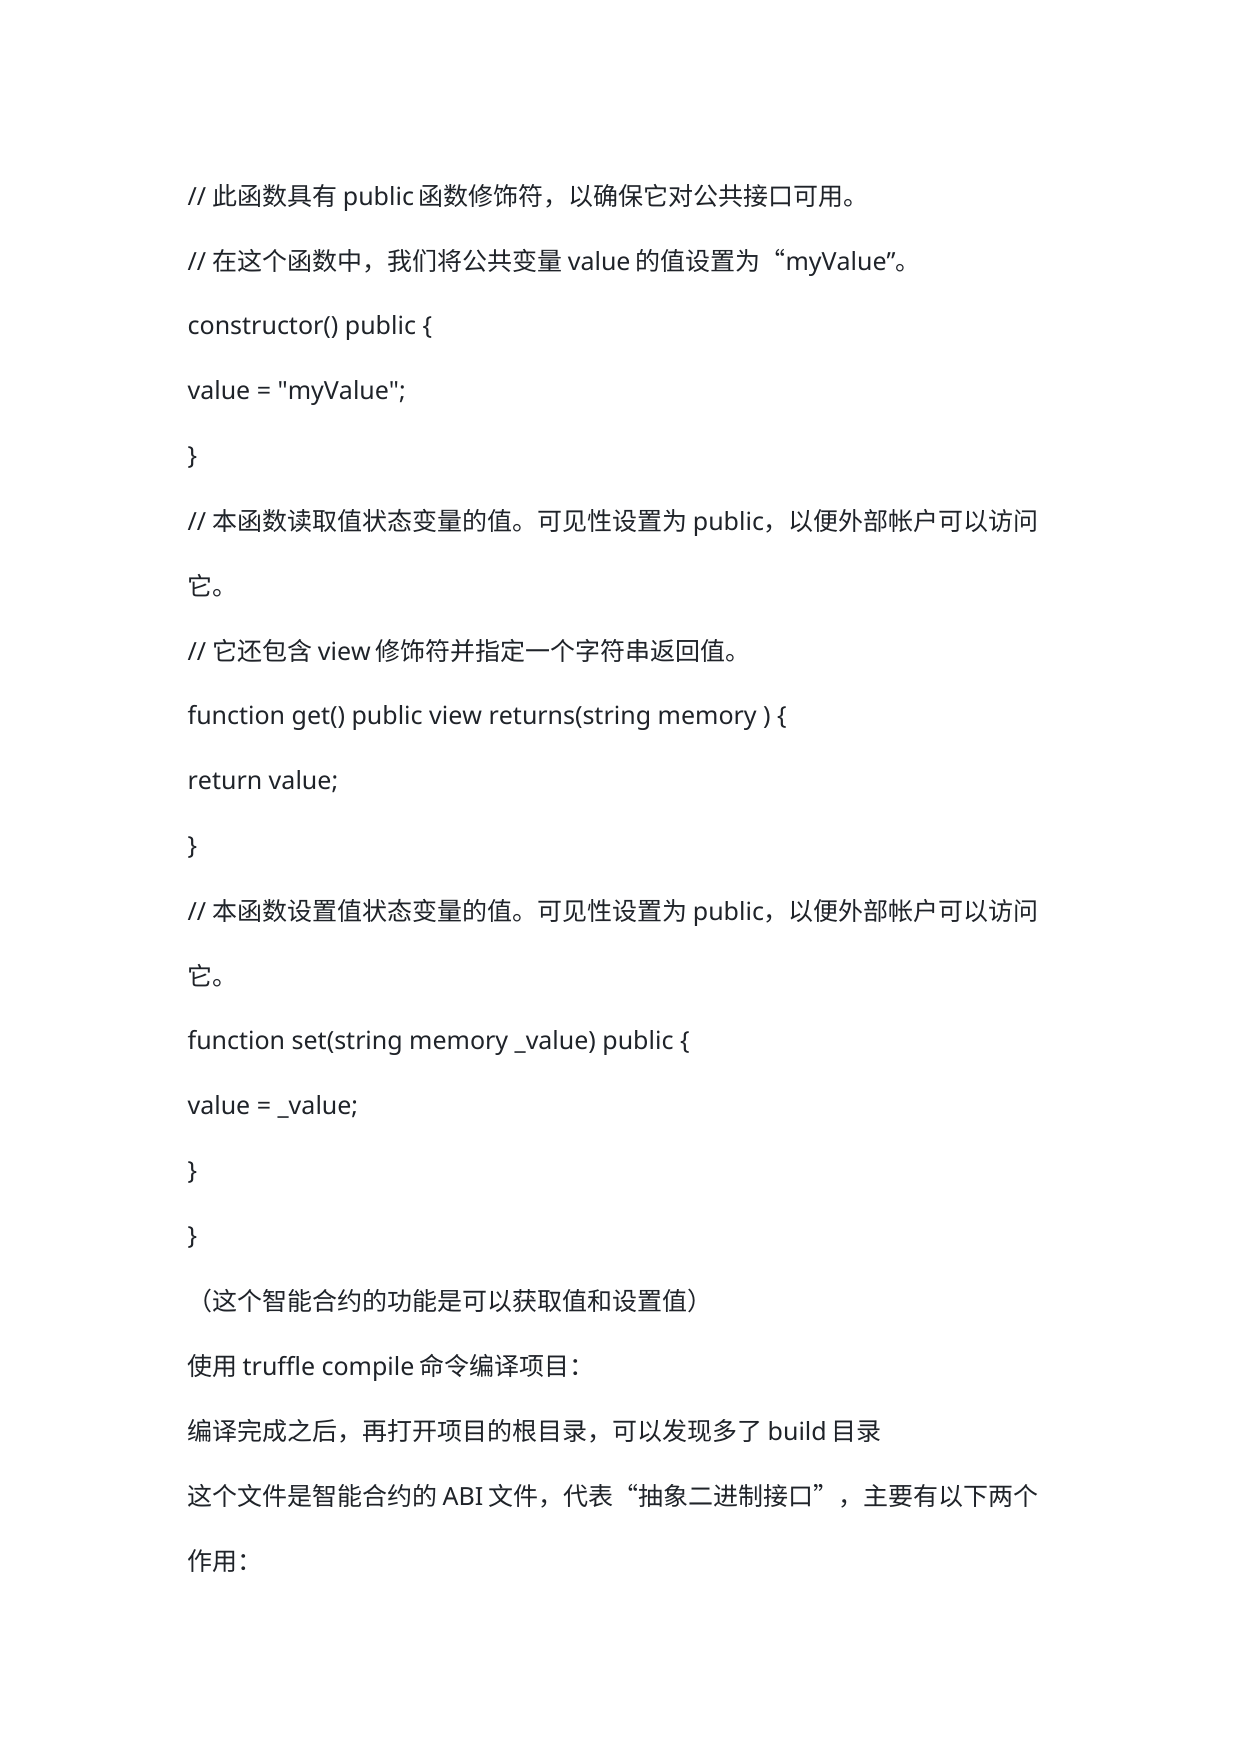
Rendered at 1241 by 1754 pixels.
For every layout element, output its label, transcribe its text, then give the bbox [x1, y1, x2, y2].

text // 在这个函数中，我们将公共变量value的值设置为“myValue”。 [187, 227, 1053, 292]
text function set(string memory _value) public { [187, 1007, 1053, 1072]
text } [187, 812, 1053, 877]
text value = "myValue"; [187, 357, 1053, 422]
text } [187, 1137, 1053, 1202]
text function get() public view returns(string memory ) { [187, 682, 1053, 747]
text （这个智能合约的功能是可以获取值和设置值） [187, 1267, 1053, 1332]
text // 它还包含view修饰符并指定一个字符串返回值。 [187, 617, 1053, 682]
text } [187, 422, 1053, 487]
text value = _value; [187, 1072, 1053, 1137]
text // 本函数设置值状态变量的值。可见性设置为public，以便外部帐户可以访问它。 [187, 877, 1053, 1007]
text // 本函数读取值状态变量的值。可见性设置为public，以便外部帐户可以访问它。 [187, 487, 1053, 617]
text return value; [187, 747, 1053, 812]
text 这个文件是智能合约的ABI文件，代表“抽象二进制接口”，主要有以下两个作用： [187, 1462, 1053, 1592]
text } [187, 1202, 1053, 1267]
text // 此函数具有public函数修饰符，以确保它对公共接口可用。 [187, 162, 1053, 227]
text 使用truffle compile命令编译项目： [187, 1332, 1053, 1397]
text 编译完成之后，再打开项目的根目录，可以发现多了build目录 [187, 1397, 1053, 1462]
text constructor() public { [187, 292, 1053, 357]
